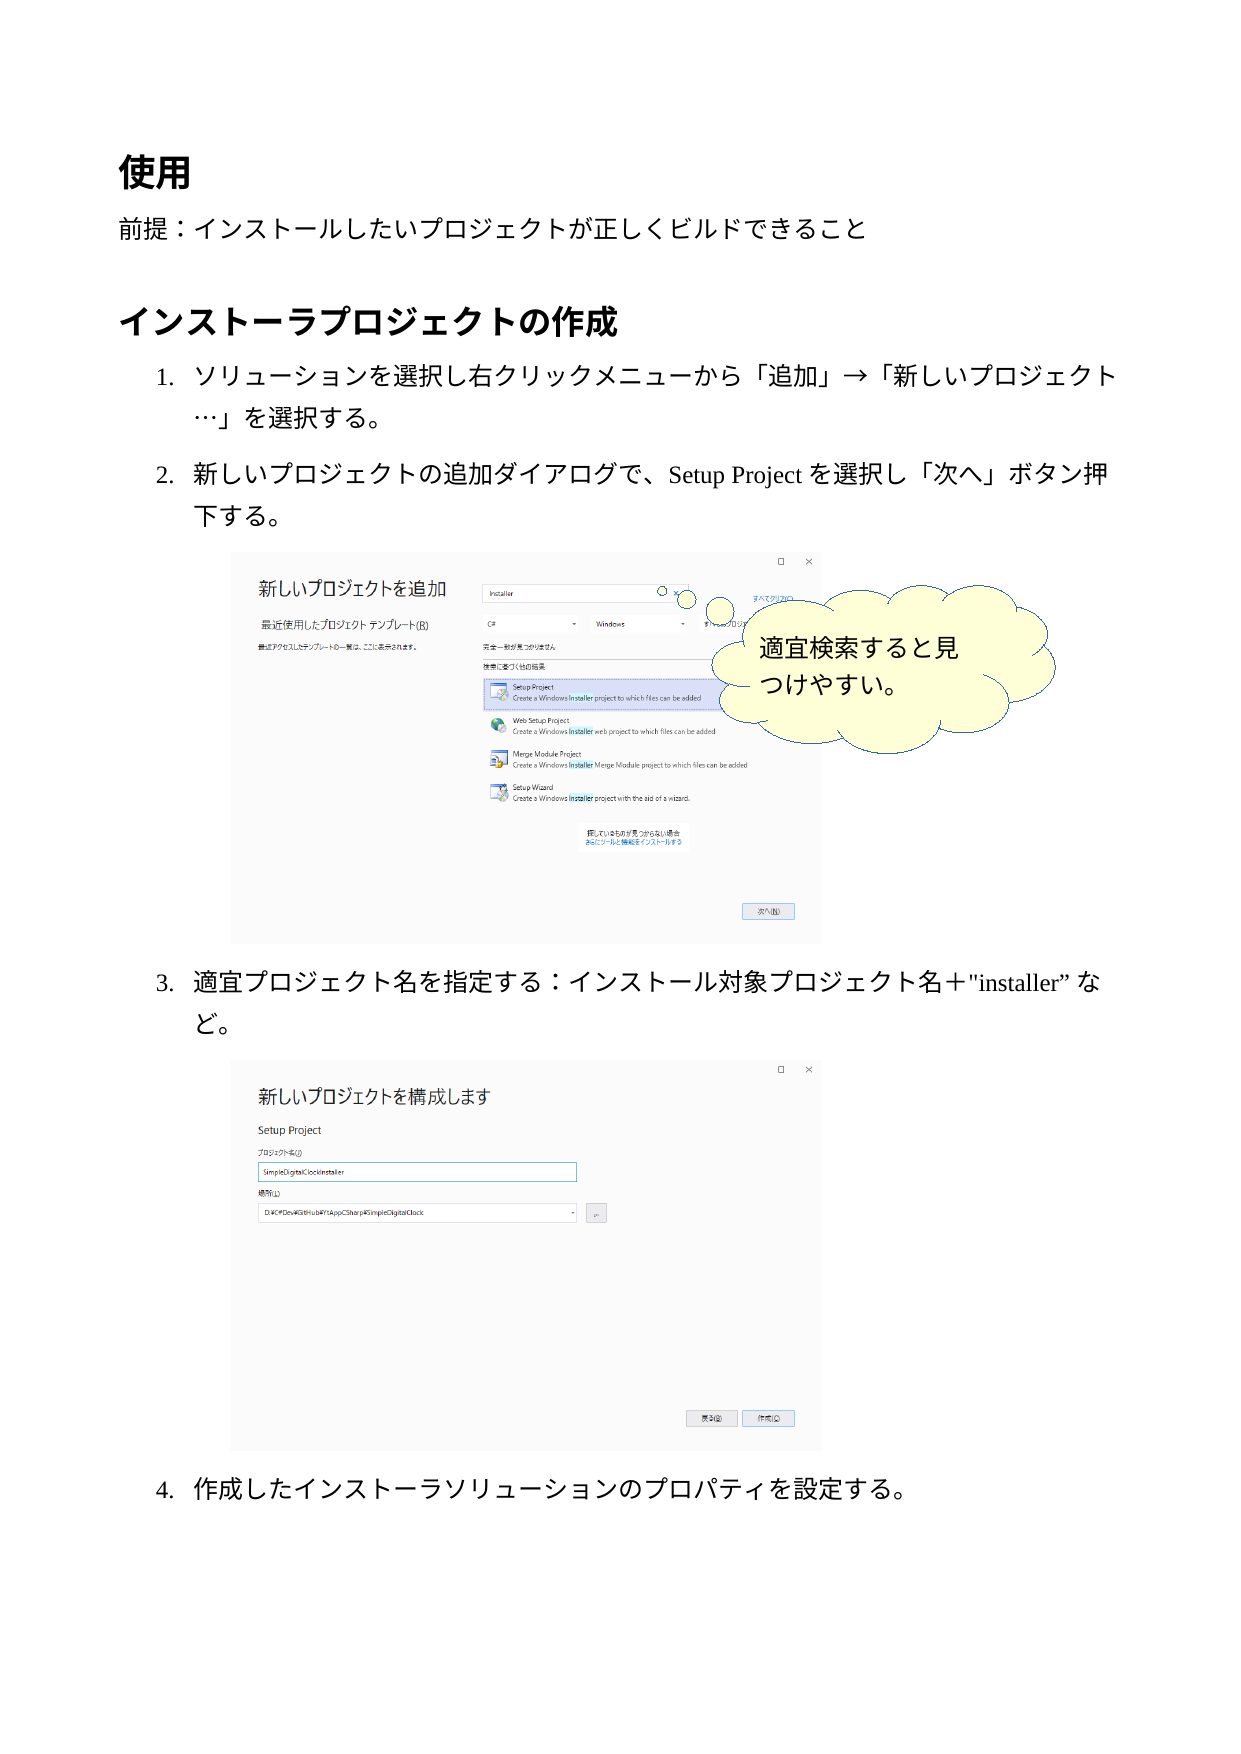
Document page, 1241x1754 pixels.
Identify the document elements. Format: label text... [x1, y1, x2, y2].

picture [230, 552, 822, 944]
list 作成したインストーラソリューションのプロパティを設定する。 [156, 1469, 1122, 1506]
subtitle インストーラプロジェクトの作成 [118, 296, 1122, 344]
subtitle 使用 [118, 143, 1122, 197]
list ソリューションを選択し右クリックメニューから「追加」→「新しいプロジェクト…」を選択する。 [156, 356, 1122, 434]
list 新しいプロジェクトの追加ダイアログで、Setup Project を選択し「次へ」ボタン押下する。 [156, 454, 1122, 532]
picture [230, 1060, 822, 1451]
list 適宜プロジェクト名を指定する：インストール対象プロジェクト名＋"installer” など。 [156, 963, 1122, 1041]
text 前提：インストールしたいプロジェクトが正しくビルドできること [118, 210, 1122, 246]
